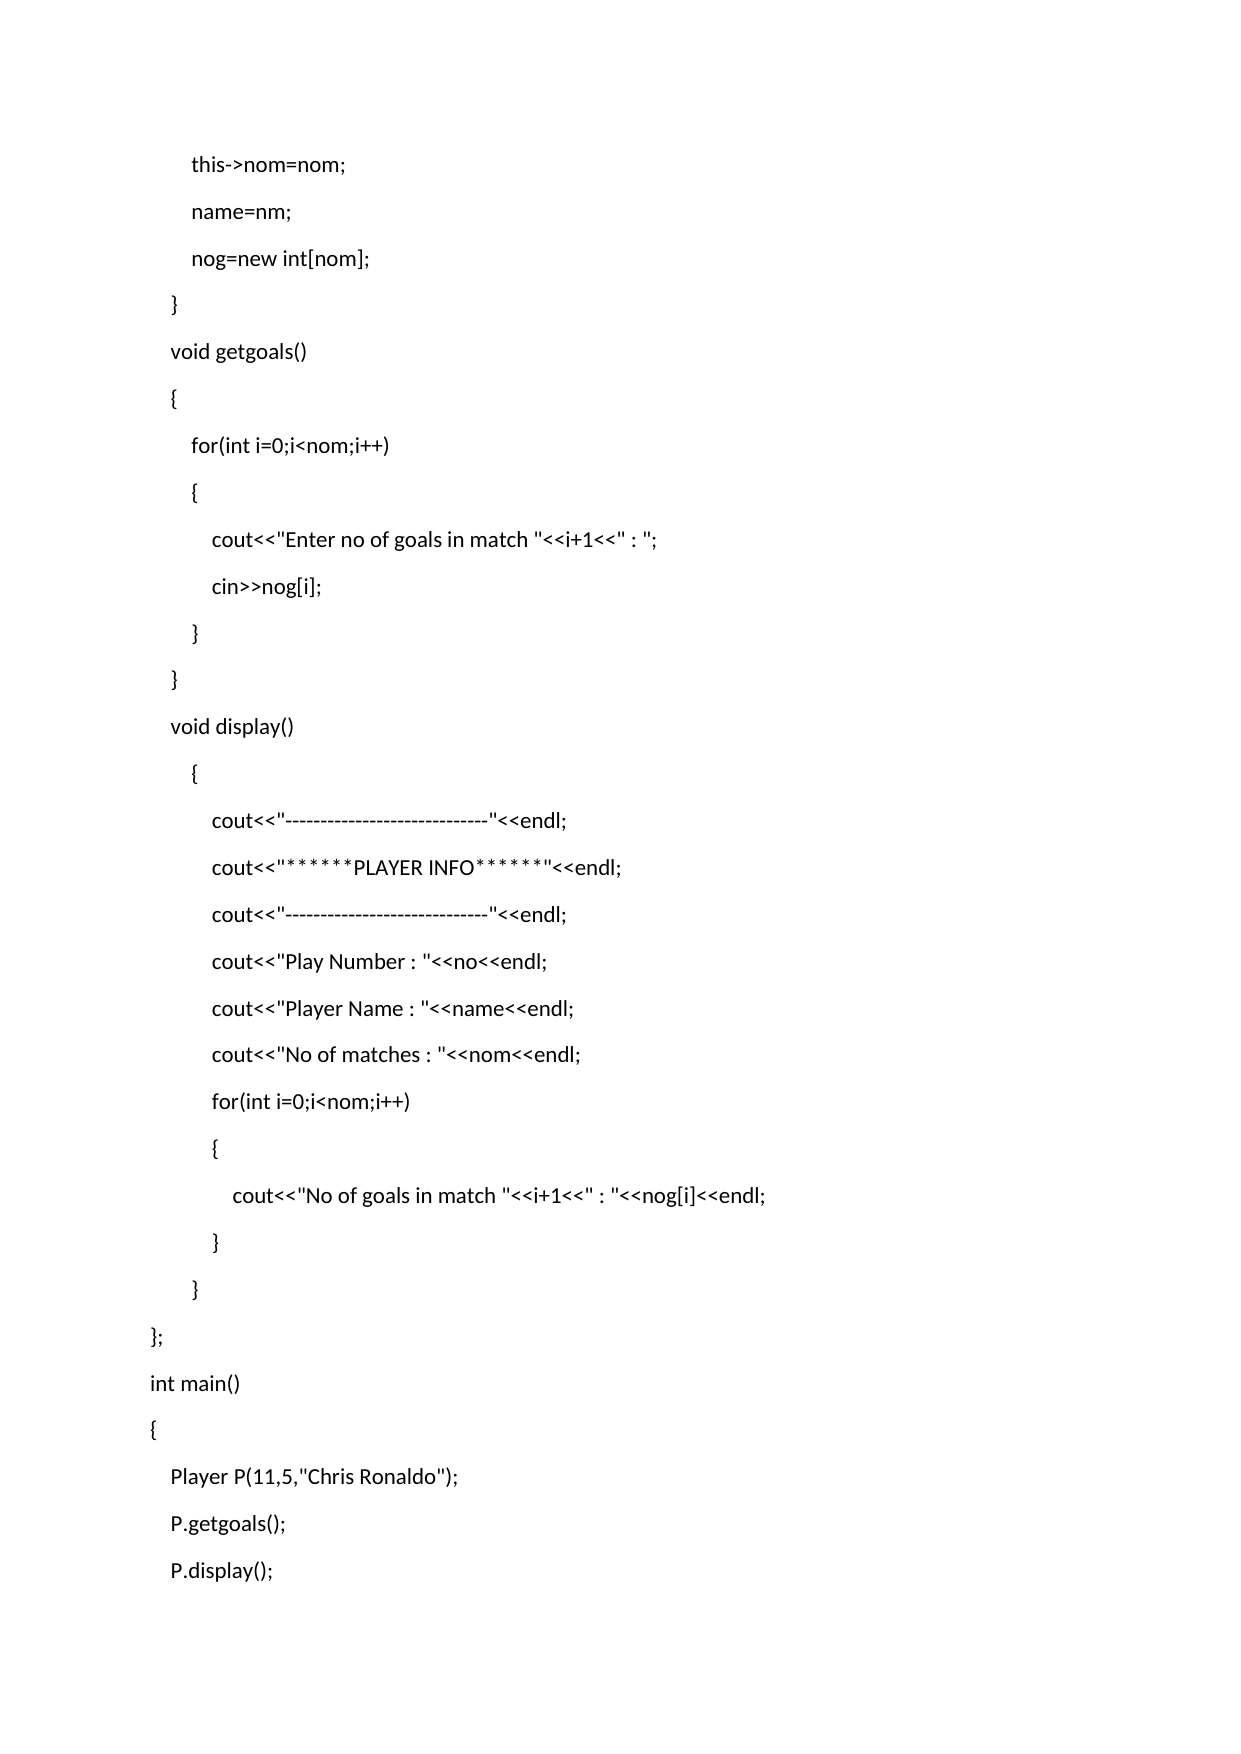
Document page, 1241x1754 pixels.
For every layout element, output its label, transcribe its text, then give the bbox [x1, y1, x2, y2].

text P.getgoals(); [150, 1509, 1090, 1537]
text int main() [150, 1369, 1090, 1397]
text cout<<"-----------------------------"<<endl; [150, 900, 1090, 928]
text } [150, 619, 1090, 647]
text cin>>nog[i]; [150, 572, 1090, 600]
text }; [150, 1322, 1090, 1350]
text } [150, 666, 1090, 694]
text } [150, 1275, 1090, 1303]
text P.display(); [150, 1556, 1090, 1584]
text } [150, 1228, 1090, 1256]
text nog=new int[nom]; [150, 244, 1090, 272]
text cout<<"Enter no of goals in match "<<i+1<<" : "; [150, 525, 1090, 553]
text cout<<"-----------------------------"<<endl; [150, 806, 1090, 834]
text void getgoals() [150, 337, 1090, 366]
text { [150, 1416, 1090, 1444]
text { [150, 478, 1090, 506]
text for(int i=0;i<nom;i++) [150, 1087, 1090, 1116]
text Player P(11,5,"Chris Ronaldo"); [150, 1462, 1090, 1491]
text { [150, 1134, 1090, 1162]
text cout<<"No of goals in match "<<i+1<<" : "<<nog[i]<<endl; [150, 1181, 1090, 1209]
text void display() [150, 712, 1090, 741]
text cout<<"Player Name : "<<name<<endl; [150, 994, 1090, 1022]
text cout<<"Play Number : "<<no<<endl; [150, 947, 1090, 975]
text for(int i=0;i<nom;i++) [150, 431, 1090, 459]
text cout<<"******PLAYER INFO******"<<endl; [150, 853, 1090, 881]
text { [150, 759, 1090, 787]
text name=nm; [150, 197, 1090, 225]
text this->nom=nom; [150, 150, 1090, 178]
text { [150, 384, 1090, 412]
text } [150, 291, 1090, 319]
text cout<<"No of matches : "<<nom<<endl; [150, 1041, 1090, 1069]
